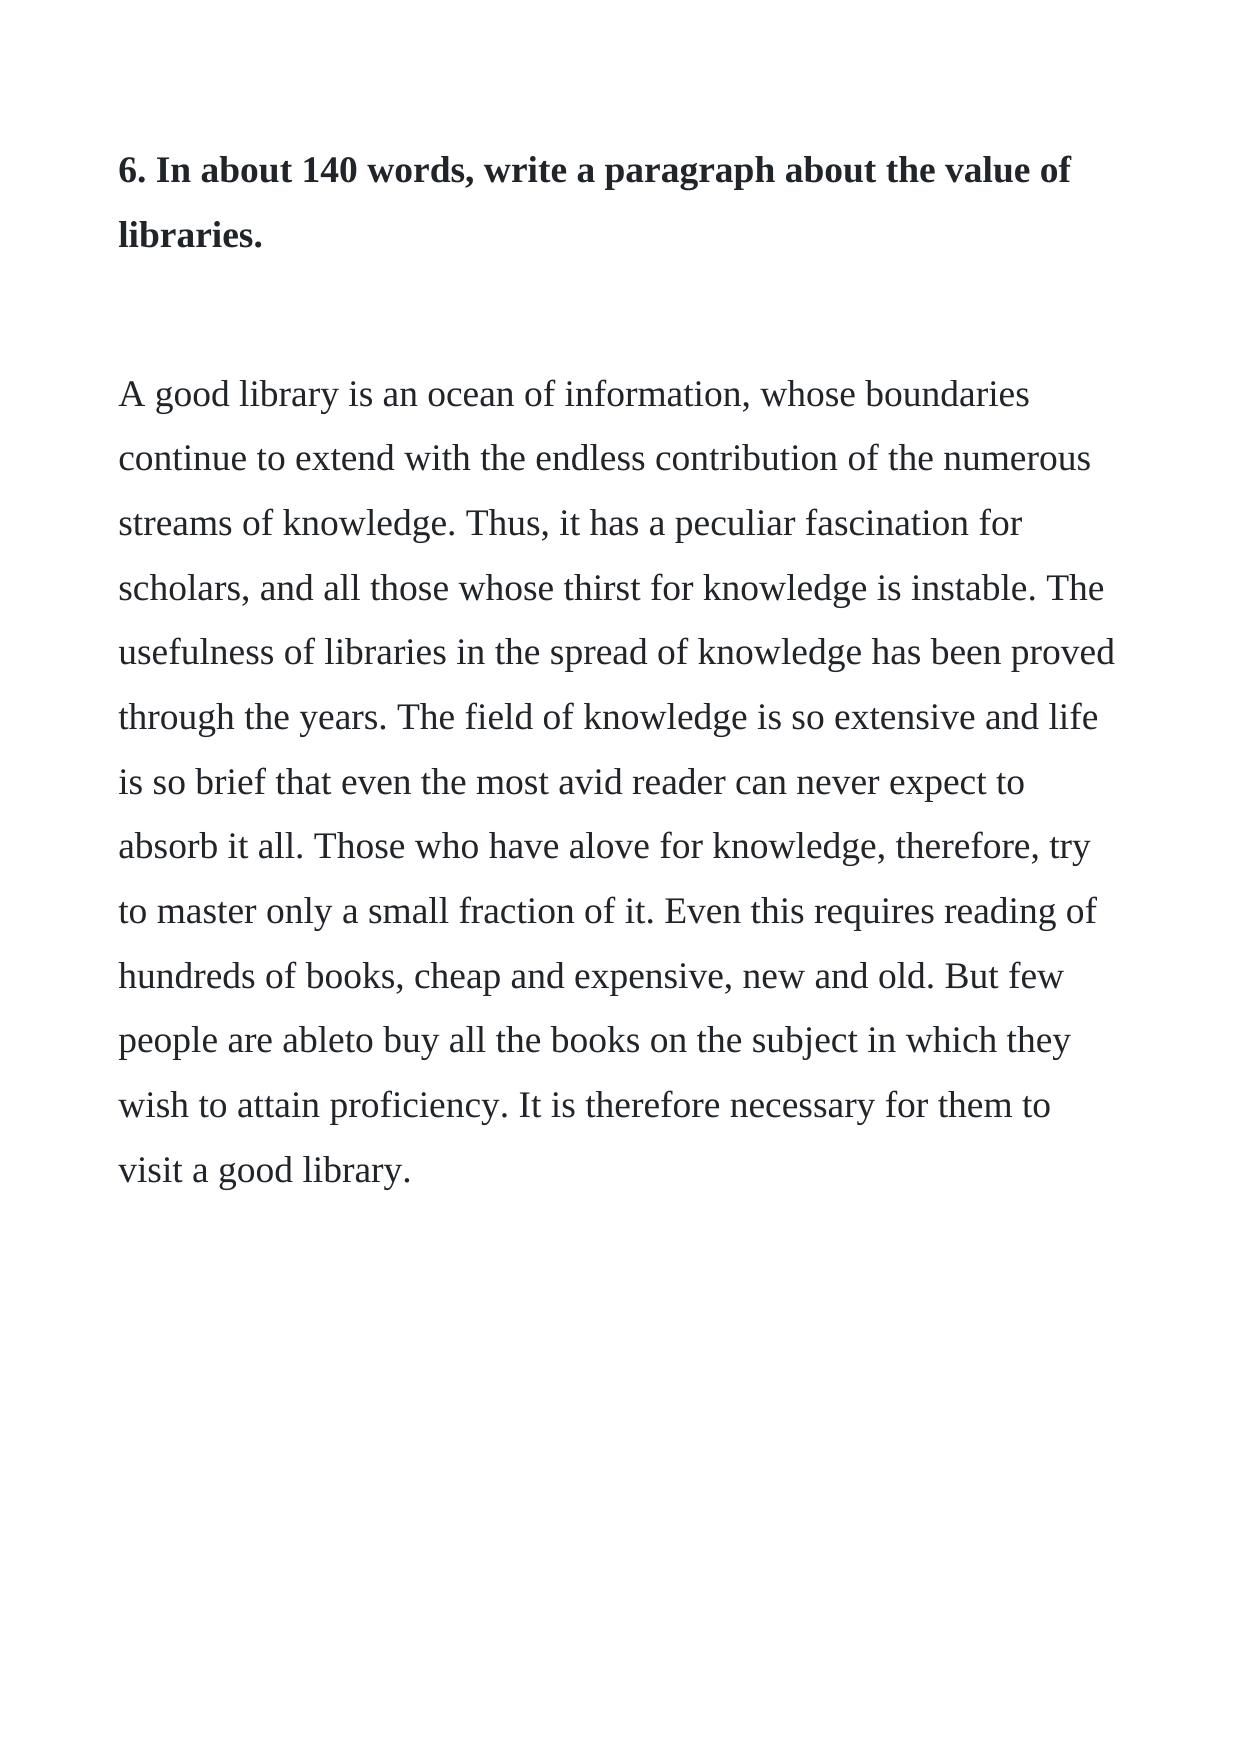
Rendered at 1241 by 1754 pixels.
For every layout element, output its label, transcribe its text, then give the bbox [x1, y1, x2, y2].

text A good library is an ocean of information, whose boundaries continue to extend with the endless contribution of the numerous streams of knowledge. Thus, it has a peculiar fascination for scholars, and all those whose thirst for knowledge is instable. The usefulness of libraries in the spread of knowledge has been proved through the years. The field of knowledge is so extensive and life is so brief that even the most avid reader can never expect to absorb it all. Those who have alove for knowledge, therefore, try to master only a small fraction of it. Even this requires reading of hundreds of books, cheap and expensive, new and old. But few people are ableto buy all the books on the subject in which they wish to attain proficiency. It is therefore necessary for them to visit a good library. [118, 371, 1122, 1190]
text 6. In about 140 words, write a paragraph about the value of libraries. [118, 148, 1122, 256]
